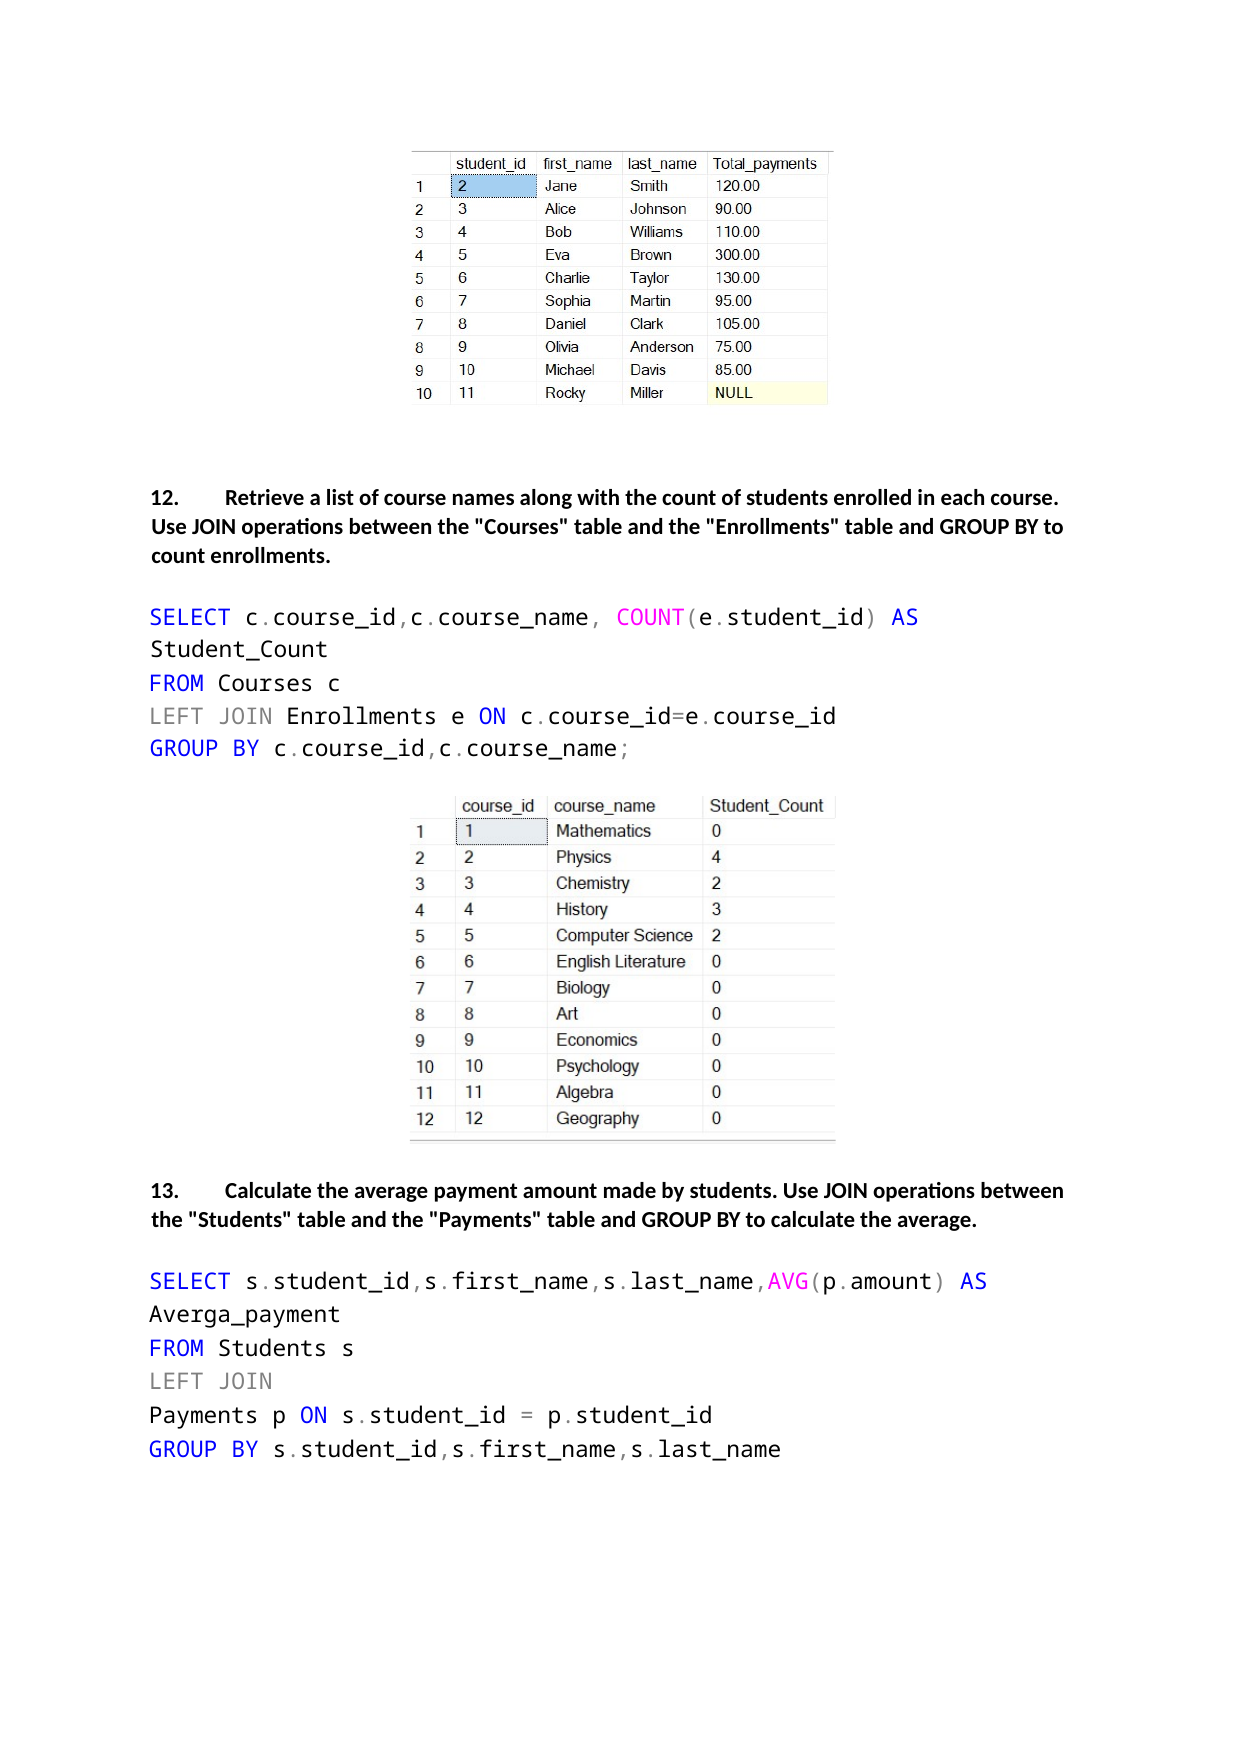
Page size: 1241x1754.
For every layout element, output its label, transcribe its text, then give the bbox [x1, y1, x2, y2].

picture [411, 150, 834, 451]
text GROUP BY s.student_id,s.first_name,s.last_name [148, 1433, 1096, 1464]
text SELECT s.student_id,s.first_name,s.last_name,AVG(p.amount) AS [148, 1265, 1096, 1296]
text LEFT JOIN [148, 1365, 839, 1397]
text FROM Courses c [148, 666, 1096, 698]
list Calculate the average payment amount made by students. Use JOIN operations between the "Students" table and the "Payments" table and GROUP BY to calculate the average. [150, 1176, 1092, 1233]
list Retrieve a list of course names along with the count of students enrolled in each course. Use JOIN operations between the "Courses" table and the "Enrollments" table and GROUP BY to count enrollments. [150, 483, 1092, 569]
text SELECT c.course_id,c.course_name, COUNT(e.student_id) AS Student_Count [148, 601, 1096, 664]
text LEFT JOIN Enrollments e ON c.course_id=e.course_id GROUP BY c.course_id,c.course_name; [148, 700, 856, 763]
text FROM Students s [148, 1332, 1096, 1363]
picture [409, 796, 836, 1144]
text Averga_payment [148, 1298, 1096, 1329]
text Payments p ON s.student_id = p.student_id [148, 1399, 1096, 1431]
